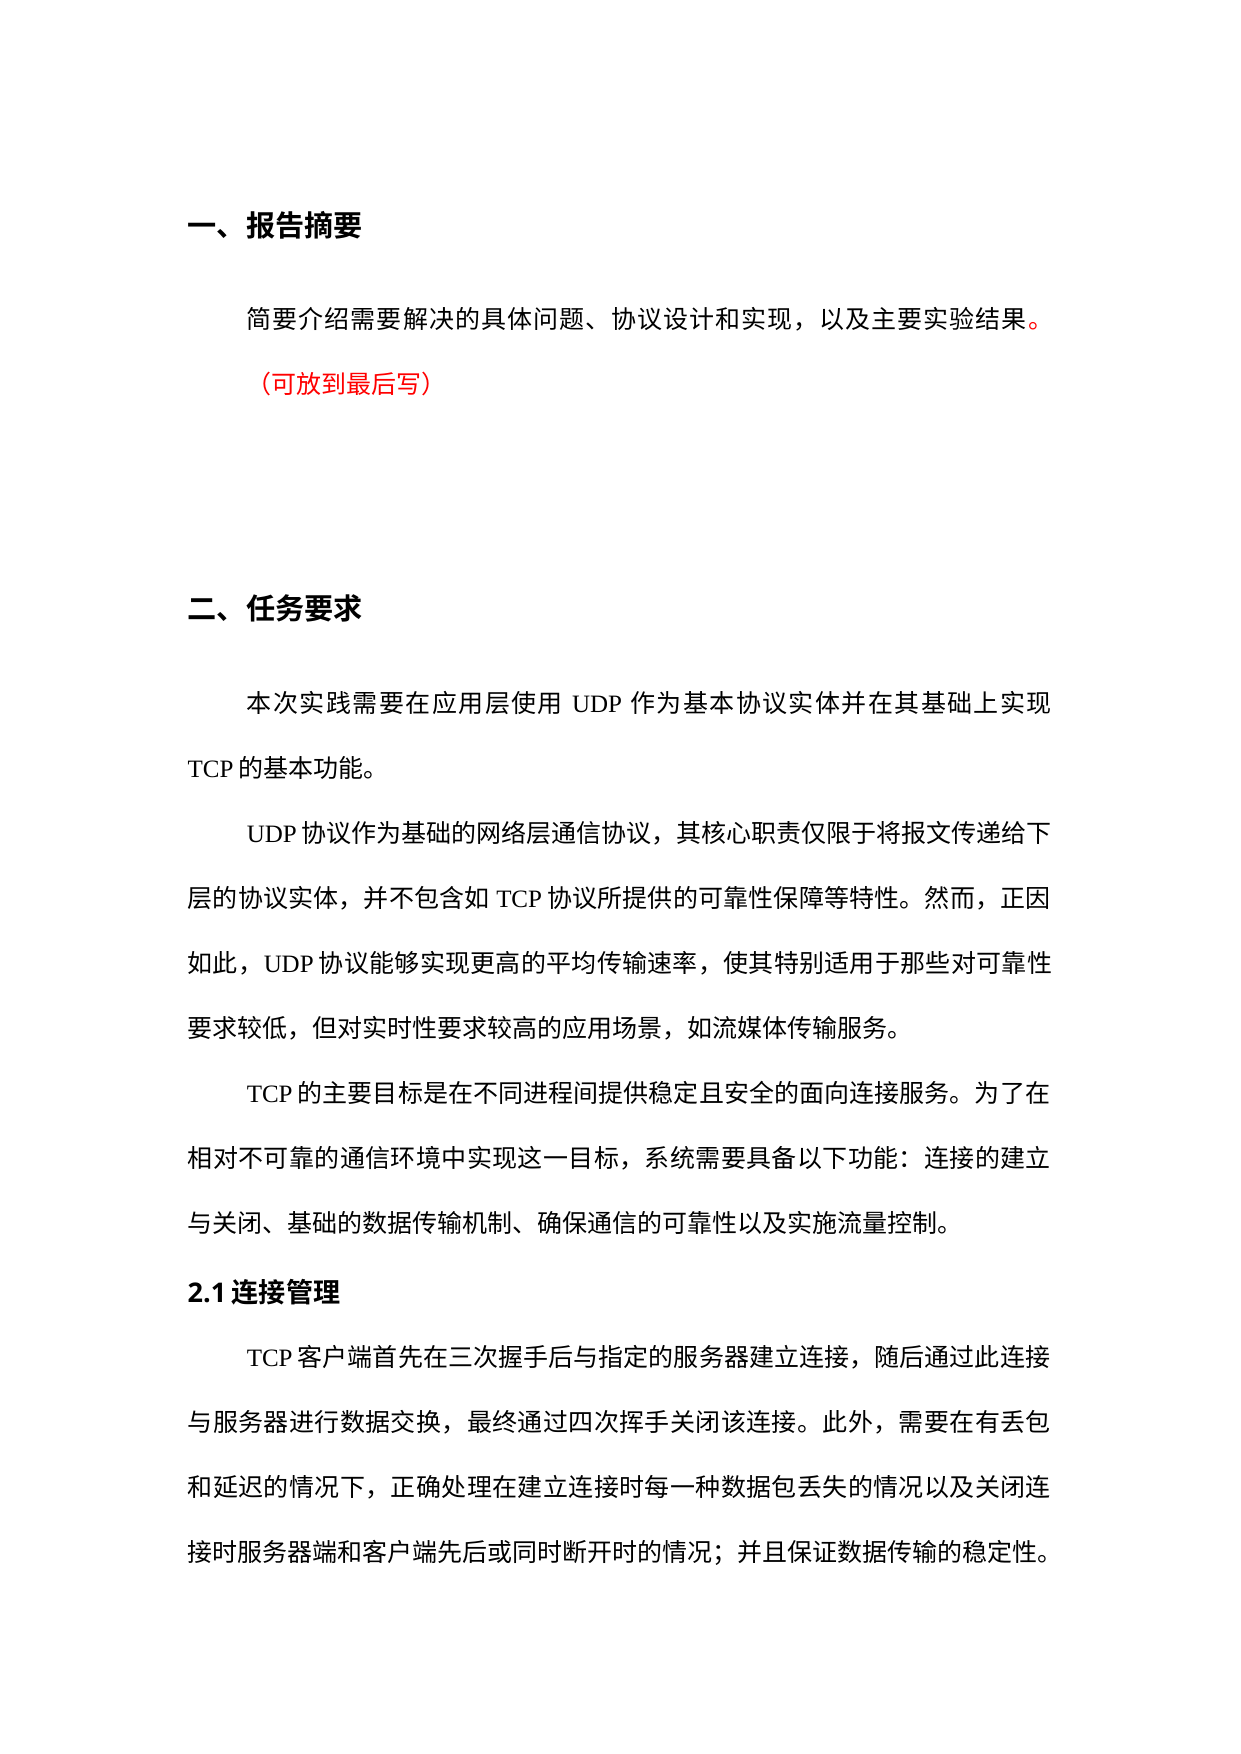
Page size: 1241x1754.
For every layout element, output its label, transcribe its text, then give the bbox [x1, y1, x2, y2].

text TCP客户端首先在三次握手后与指定的服务器建立连接，随后通过此连接与服务器进行数据交换，最终通过四次挥手关闭该连接。此外，需要在有丢包和延迟的情况下，正确处理在建立连接时每一种数据包丢失的情况以及关闭连接时服务器端和客户端先后或同时断开时的情况；并且保证数据传输的稳定性。 [187, 1323, 1053, 1583]
text 本次实践需要在应用层使用 UDP 作为基本协议实体并在其基础上实现 TCP 的基本功能。 [187, 669, 1053, 799]
text 简要介绍需要解决的具体问题、协议设计和实现，以及主要实验结果。（可放到最后写） [247, 285, 1053, 415]
text TCP的主要目标是在不同进程间提供稳定且安全的面向连接服务。为了在相对不可靠的通信环境中实现这一目标，系统需要具备以下功能：连接的建立与关闭、基础的数据传输机制、确保通信的可靠性以及实施流量控制。 [187, 1059, 1053, 1254]
subtitle 2.1连接管理 [187, 1258, 1053, 1323]
subtitle 二、任务要求 [187, 574, 1053, 639]
subtitle 一、报告摘要 [187, 191, 1053, 256]
text UDP协议作为基础的网络层通信协议，其核心职责仅限于将报文传递给下层的协议实体，并不包含如TCP协议所提供的可靠性保障等特性。然而，正因如此，UDP协议能够实现更高的平均传输速率，使其特别适用于那些对可靠性要求较低，但对实时性要求较高的应用场景，如流媒体传输服务。 [187, 799, 1053, 1059]
